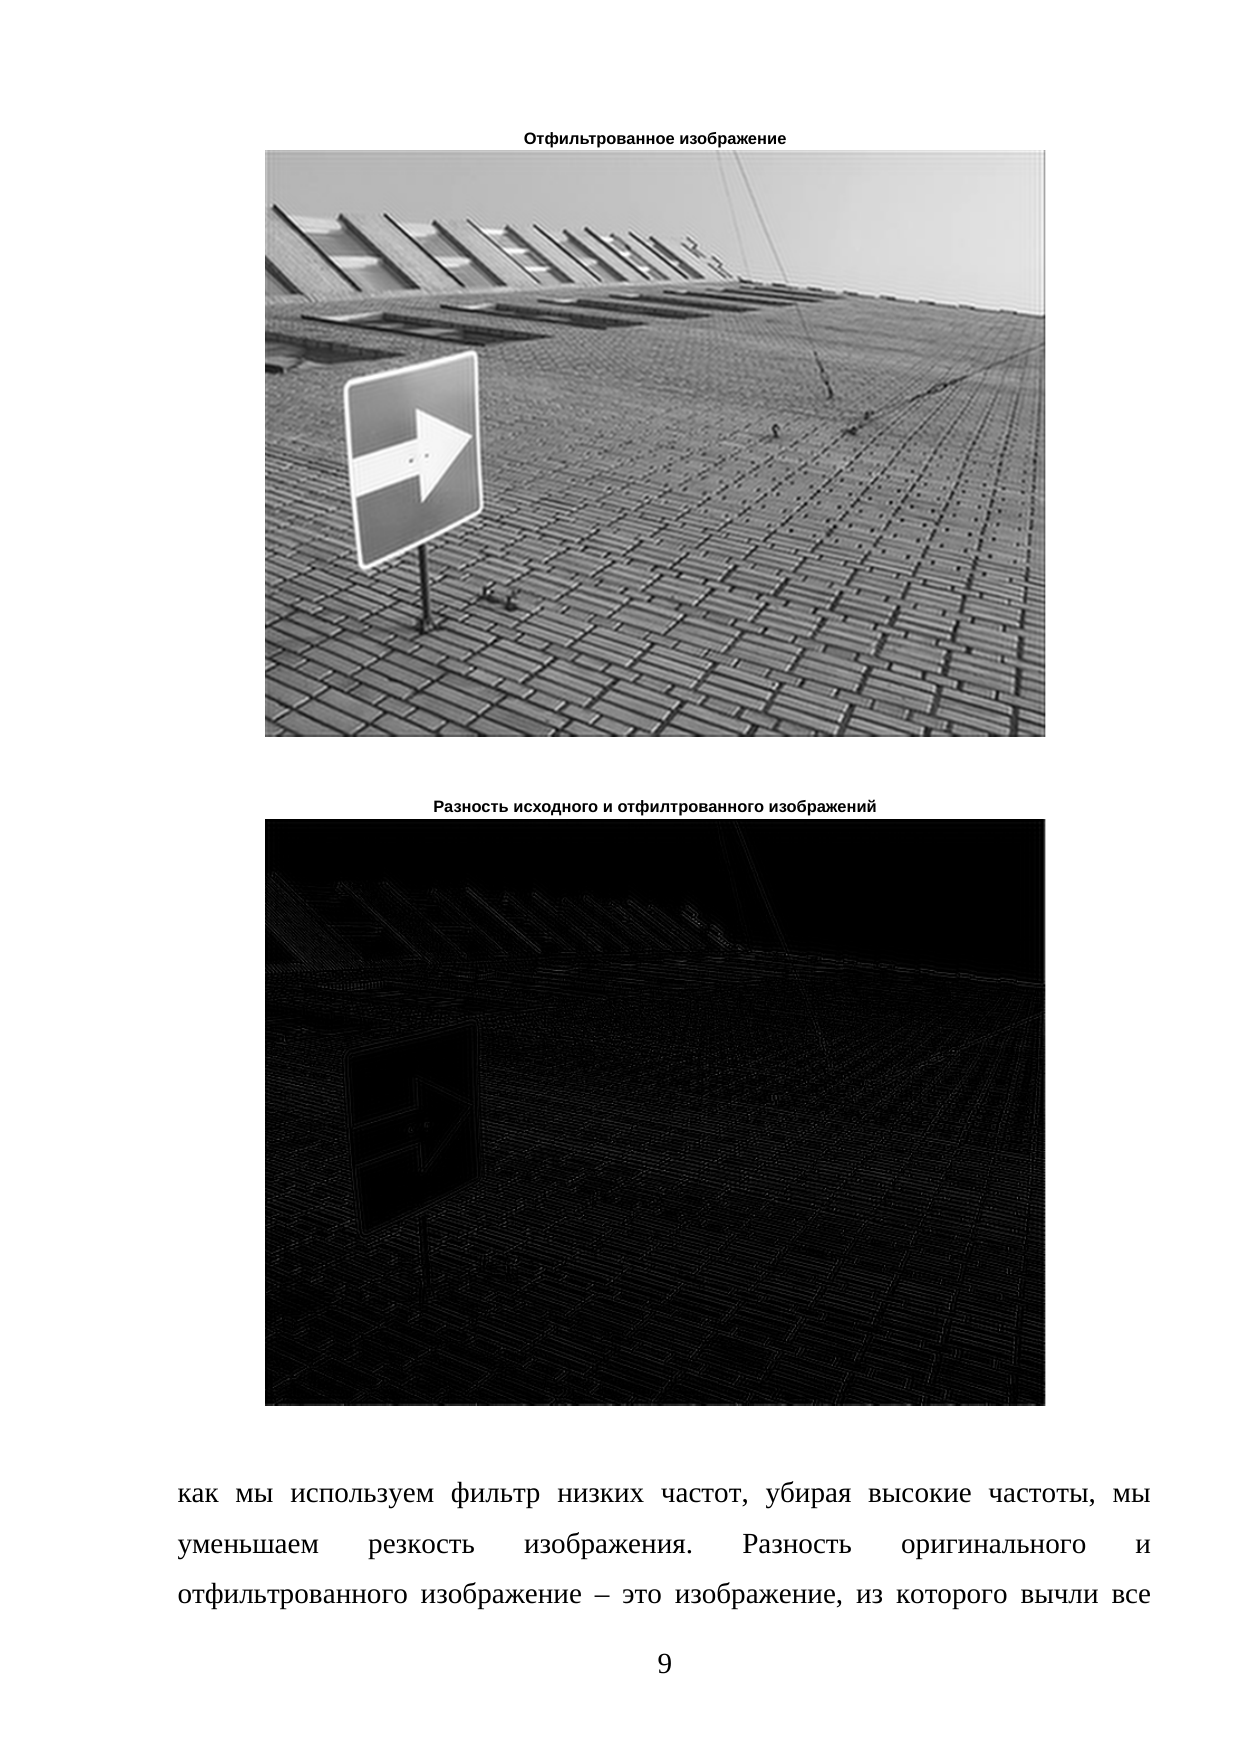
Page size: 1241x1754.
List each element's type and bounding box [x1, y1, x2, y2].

text [177, 147, 1152, 1610]
